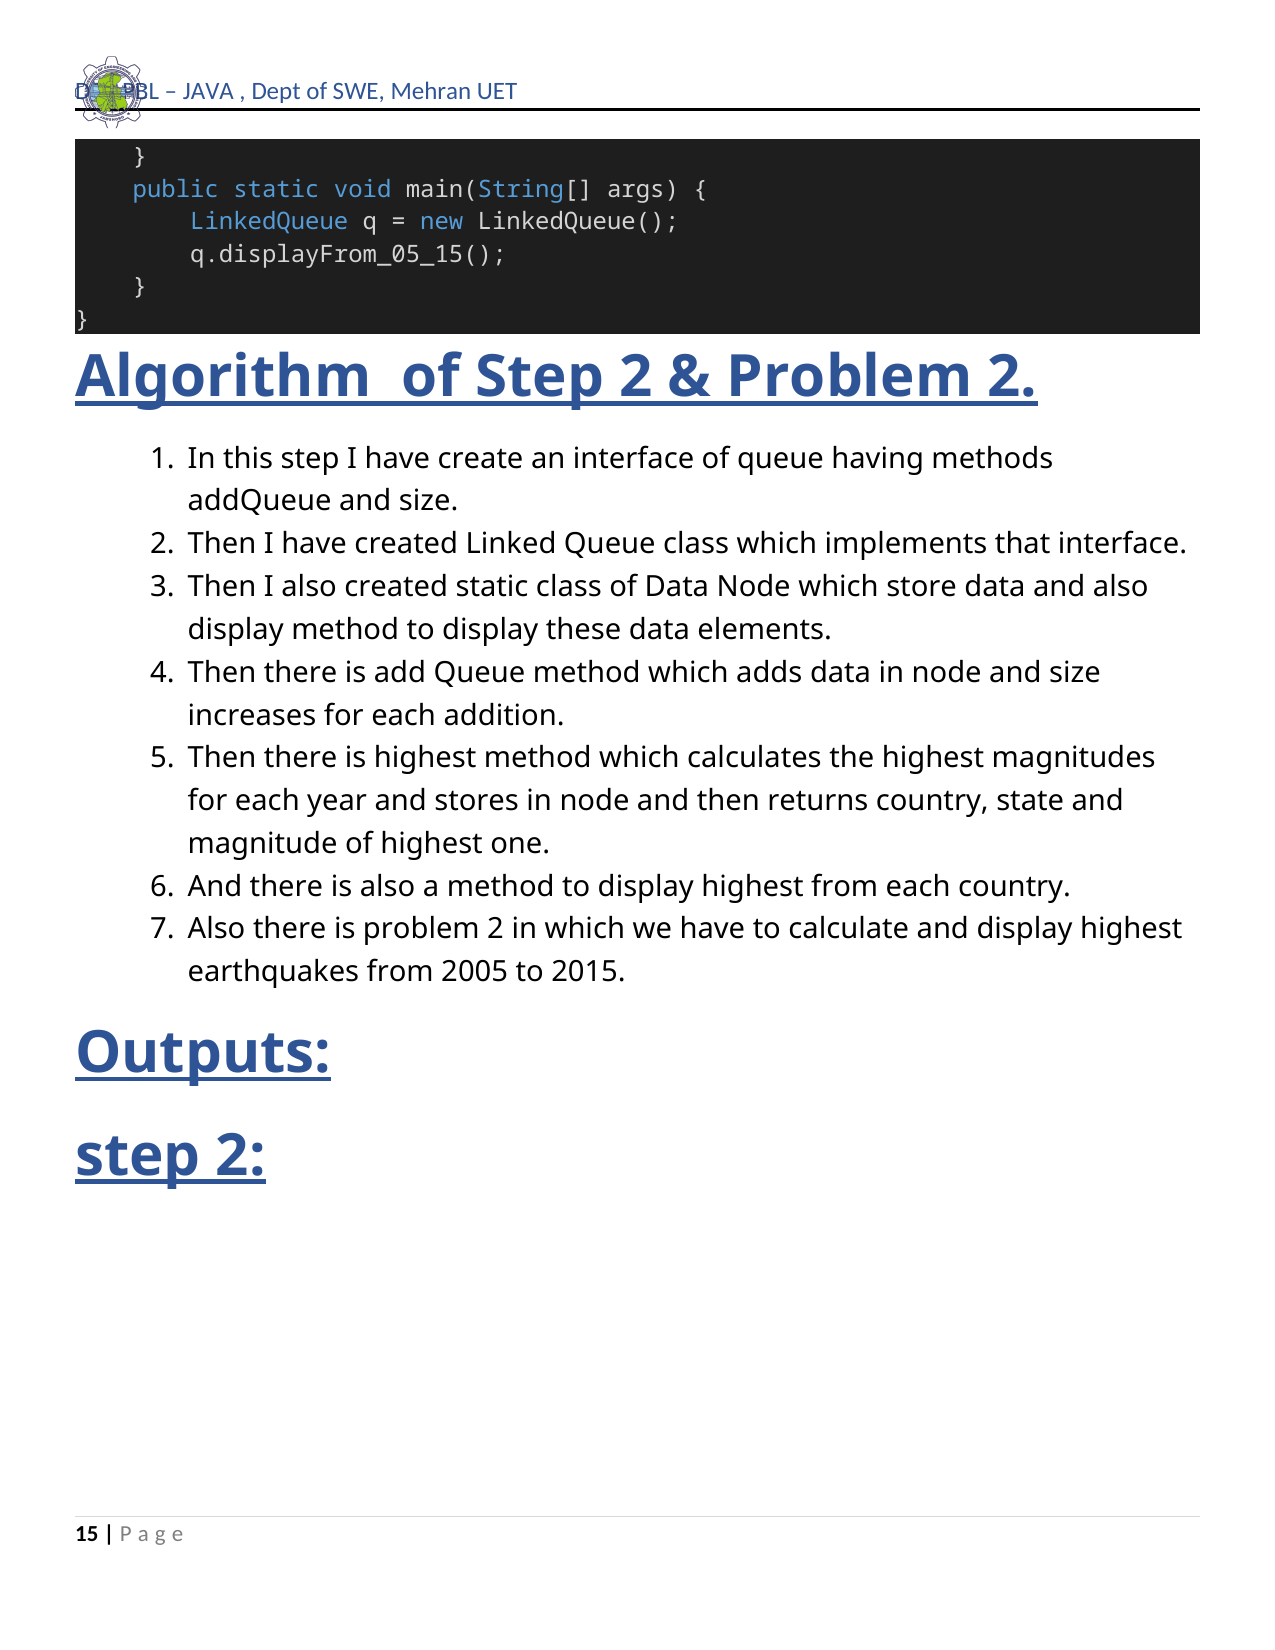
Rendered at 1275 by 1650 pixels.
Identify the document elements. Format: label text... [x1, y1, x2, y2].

list Then I also created static class of Data Node which store data and also display method to display these data elements. [150, 565, 1200, 648]
text step 2: [75, 1113, 1200, 1192]
text Outputs: [75, 1010, 1200, 1089]
text public static void main(String[] args) { [75, 171, 1200, 204]
text } [75, 269, 1200, 302]
text Algorithm of Step 2 & Problem 2. [75, 334, 1200, 414]
text q.displayFrom_05_15(); [75, 237, 1200, 269]
text } [75, 302, 1200, 334]
list And there is also a method to display highest from each country. [150, 865, 1200, 905]
list Then I have created Linked Queue class which implements that interface. [150, 522, 1200, 562]
text } [75, 139, 1200, 171]
list Then there is add Queue method which adds data in node and size increases for each addition. [150, 651, 1200, 733]
list Also there is problem 2 in which we have to calculate and display highest earthquakes from 2005 to 2015. [150, 908, 1200, 990]
picture [75, 56, 147, 129]
list In this step I have create an interface of queue having methods addQueue and size. [150, 437, 1200, 519]
text LinkedQueue q = new LinkedQueue(); [75, 204, 1200, 237]
list Then there is highest method which calculates the highest magnitudes for each year and stores in node and then returns country, state and magnitude of highest one. [150, 737, 1200, 862]
